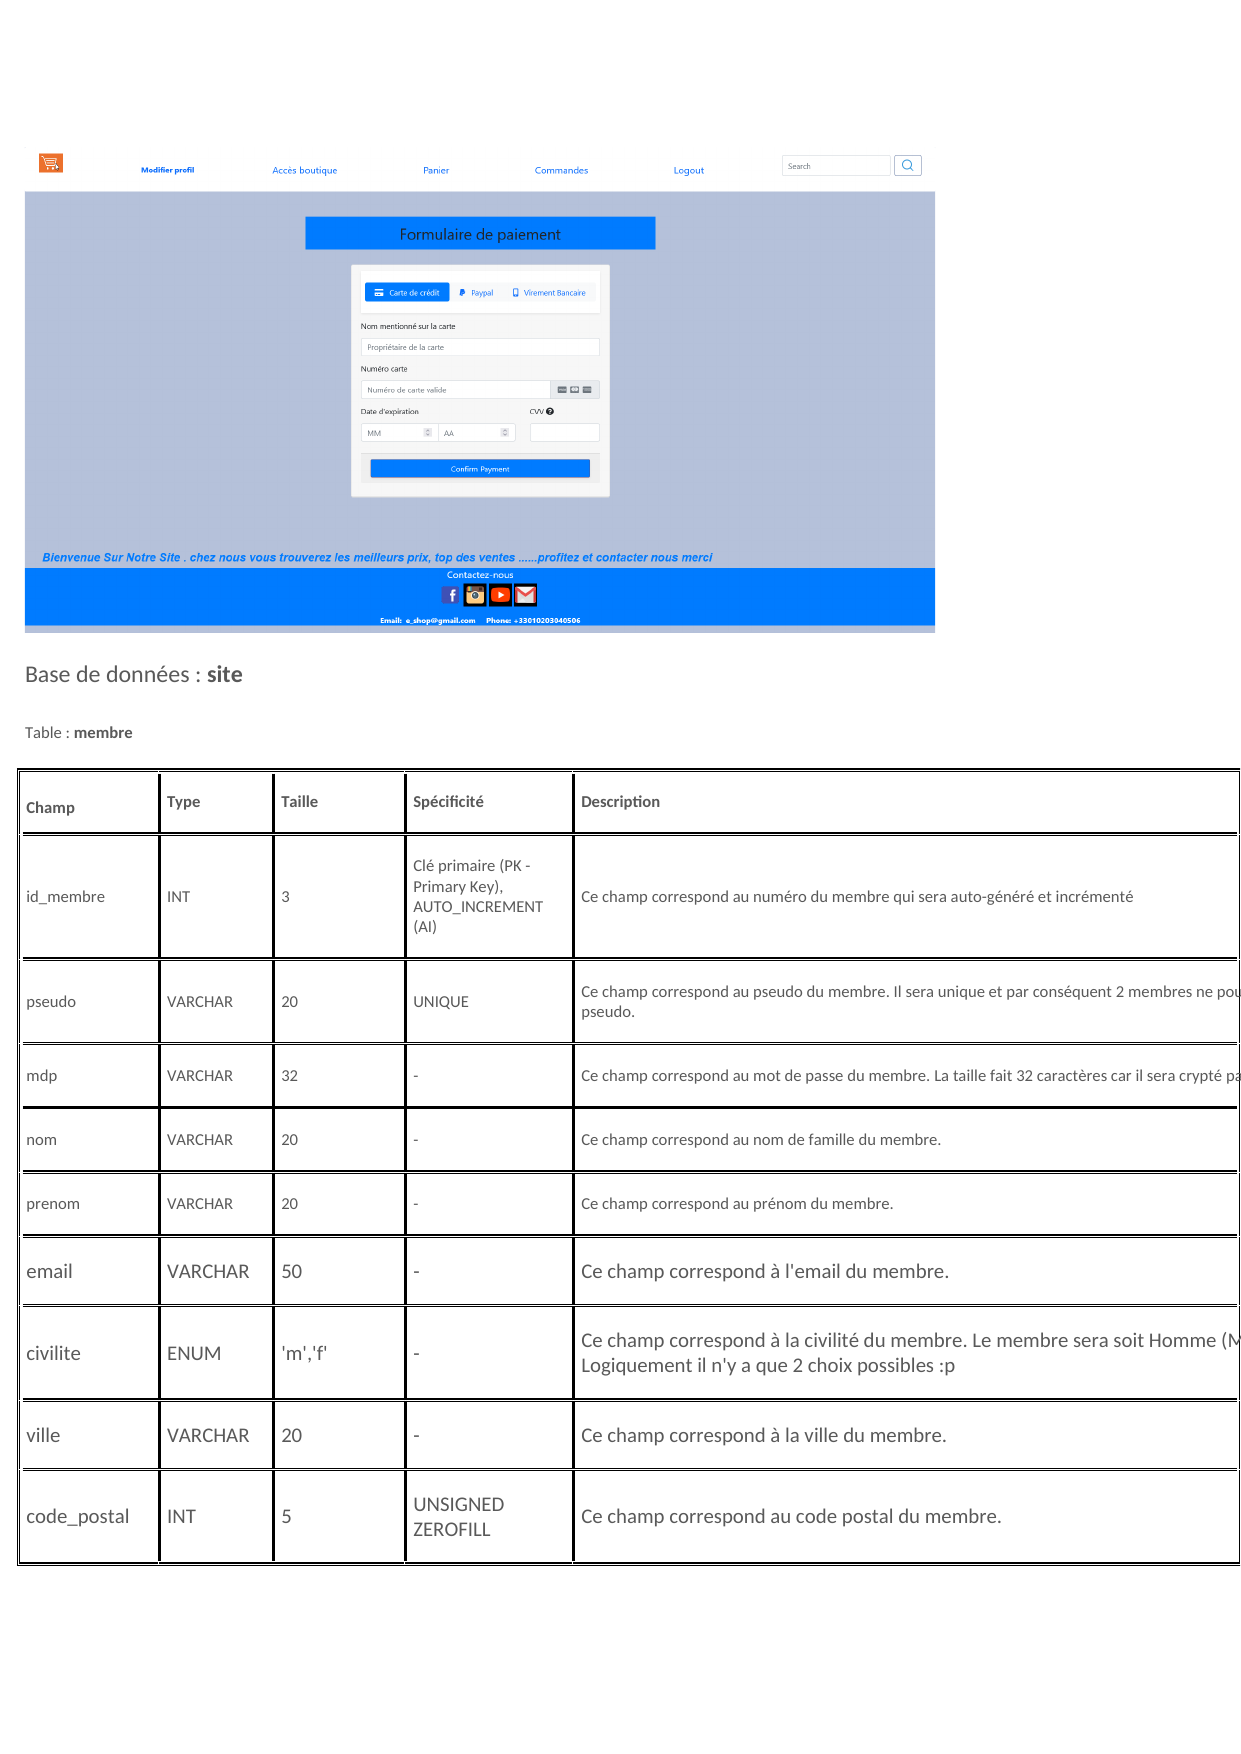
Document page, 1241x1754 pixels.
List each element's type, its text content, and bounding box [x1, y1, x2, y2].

table_cell VARCHAR [161, 1174, 272, 1234]
table_cell Clé primaire (PK - Primary Key), AUTO_INCREMENT (AI) [407, 836, 572, 957]
table_cell 50 [275, 1238, 404, 1303]
table_cell 20 [275, 1174, 404, 1234]
table_cell 'm','f' [275, 1307, 404, 1398]
table_header Taille [273, 770, 405, 832]
table_cell 20 [275, 1109, 404, 1170]
table_cell Ce champ correspond au pseudo du membre. Il sera unique et par conséquent 2 membres ne pourront pas avoir le même pseudo. [575, 957, 1239, 1042]
table_cell INT [161, 836, 272, 957]
table_cell VARCHAR [161, 961, 272, 1042]
table_cell UNIQUE [407, 961, 572, 1042]
table_cell - [407, 1307, 572, 1398]
table_cell - [407, 1238, 572, 1303]
table_cell 32 [275, 1045, 404, 1106]
table_cell 5 [273, 1471, 405, 1562]
table_cell Ce champ correspond à l'email du membre. [575, 1234, 1239, 1303]
table_cell - [407, 1402, 572, 1467]
table_cell mdp [19, 1042, 159, 1106]
table_cell 3 [275, 836, 404, 957]
table_cell nom [20, 1106, 158, 1170]
table_cell 20 [275, 961, 404, 1042]
table_header Description [573, 772, 1239, 832]
table_cell Ce champ correspond au code postal du membre. [573, 1468, 1239, 1562]
table_cell VARCHAR [161, 1238, 272, 1303]
table_cell - [407, 1174, 572, 1234]
table_cell code_postal [20, 1468, 159, 1562]
table_cell ville [20, 1398, 158, 1467]
table_cell INT [159, 1471, 273, 1562]
table_cell pseudo [20, 957, 158, 1042]
table_cell 20 [275, 1402, 404, 1467]
table_cell email [20, 1234, 158, 1303]
table_cell prenom [20, 1170, 158, 1234]
table_cell Ce champ correspond à la civilité du membre. Le membre sera soit Homme (M) soit Femme (F). Logiquement il n'y a que 2 choix possibles :p [575, 1304, 1239, 1398]
table_cell VARCHAR [161, 1402, 272, 1467]
table_header Champ [20, 770, 159, 832]
table_cell UNSIGNED ZEROFILL [405, 1471, 573, 1562]
table_cell Ce champ correspond au numéro du membre qui sera auto-généré et incrémenté [575, 832, 1239, 957]
table_cell - [407, 1045, 572, 1106]
table_cell VARCHAR [161, 1045, 272, 1106]
table_cell civilite [20, 1304, 158, 1398]
table_cell Ce champ correspond au nom de famille du membre. [575, 1106, 1239, 1170]
table_cell id_membre [20, 832, 158, 957]
table_header Type [159, 772, 273, 832]
table_cell VARCHAR [161, 1109, 272, 1170]
table_cell Ce champ correspond au prénom du membre. [575, 1170, 1239, 1234]
table_cell Ce champ correspond au mot de passe du membre. La taille fait 32 caractères car il sera crypté par la suite. [573, 1042, 1240, 1106]
table_cell Ce champ correspond à la ville du membre. [575, 1398, 1239, 1467]
table_cell ENUM [161, 1307, 272, 1398]
picture [24, 147, 935, 633]
table_header Spécificité [405, 770, 573, 832]
table_cell - [407, 1109, 572, 1170]
